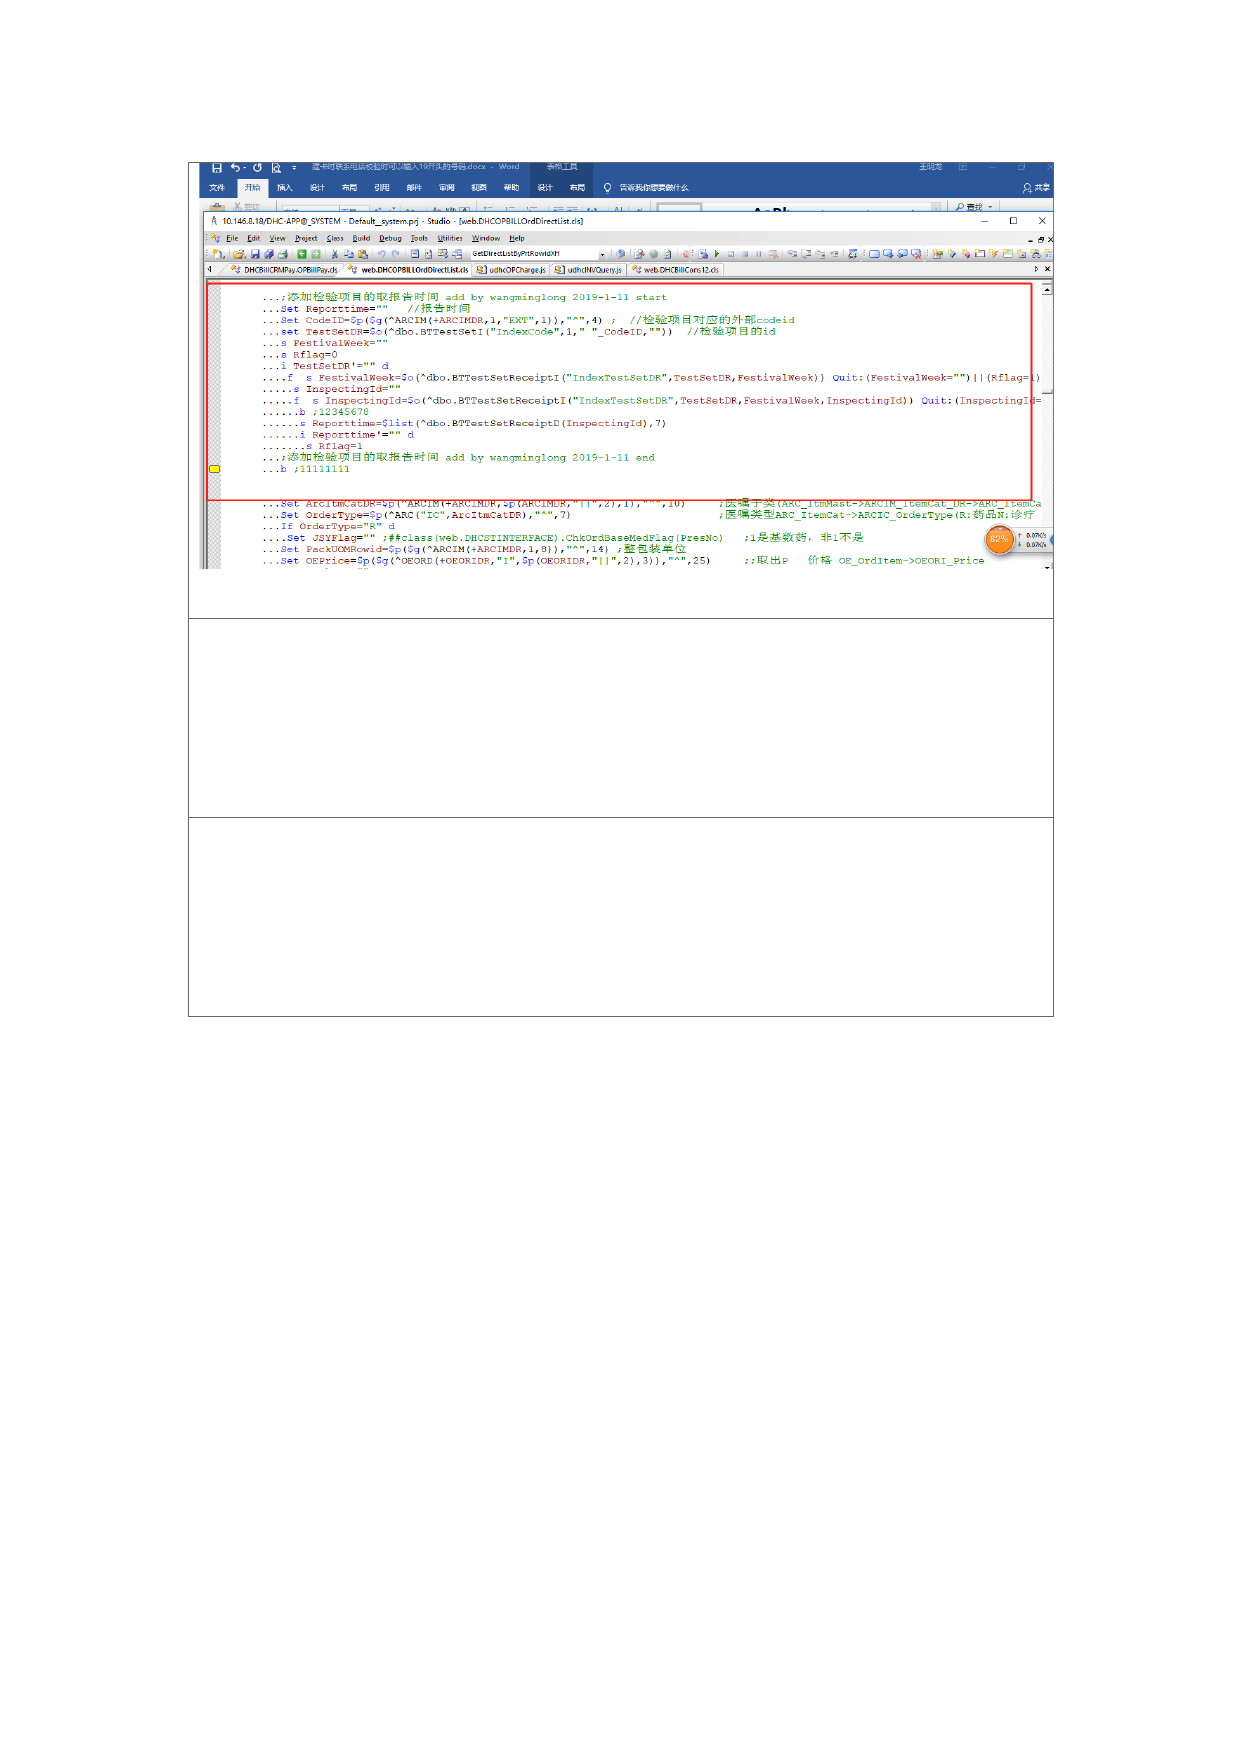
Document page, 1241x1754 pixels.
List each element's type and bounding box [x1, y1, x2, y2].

picture [199, 163, 1054, 569]
table_cell [189, 619, 1053, 817]
table_cell [189, 163, 1053, 618]
table_cell [189, 818, 1053, 1016]
